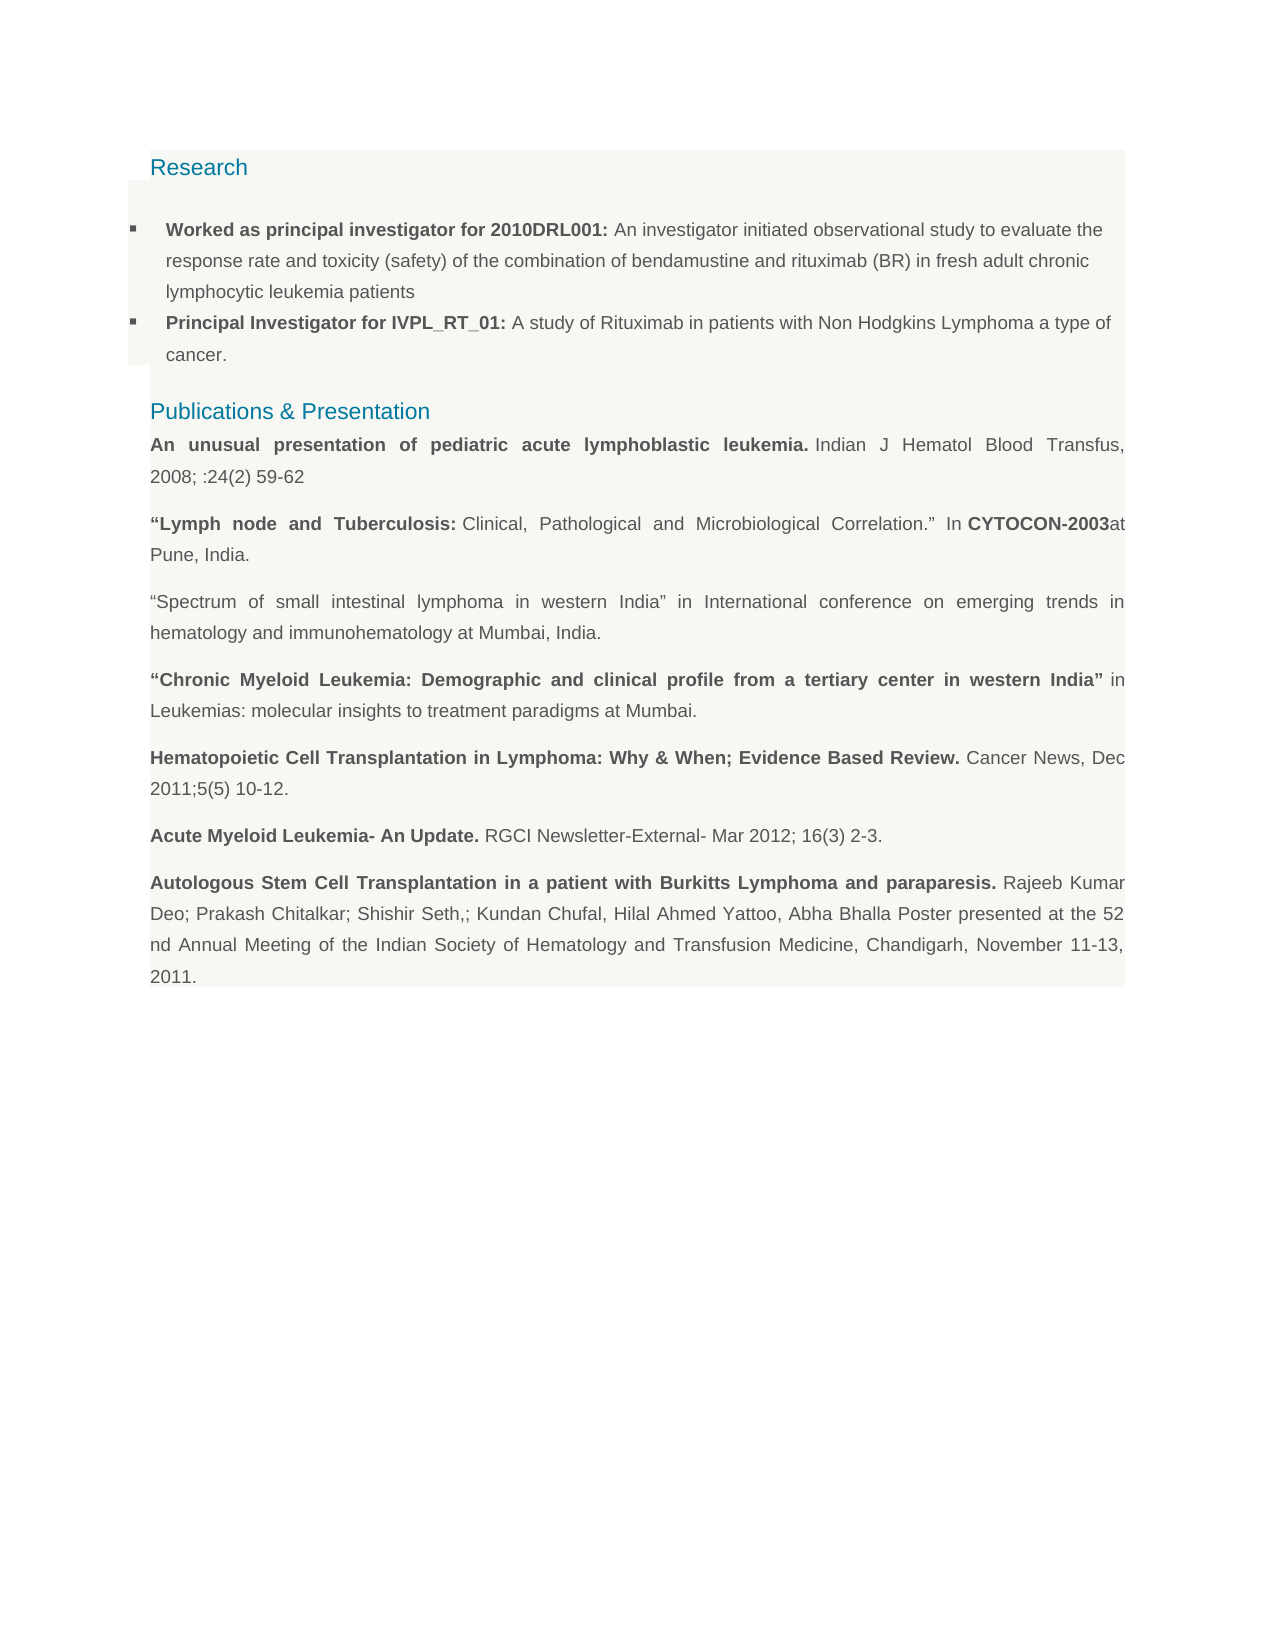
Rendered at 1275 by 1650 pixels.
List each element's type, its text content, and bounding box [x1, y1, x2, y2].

list Worked as principal investigator for 2010DRL001: An investigator initiated observational study to evaluate the response rate and toxicity (safety) of the combination of bendamustine and rituximab (BR) in fresh adult chronic lymphocytic leukemia patients [128, 209, 1125, 303]
text Acute Myeloid Leukemia- An Update. RGCI Newsletter-External- Mar 2012; 16(3) 2-3. [150, 815, 1125, 846]
list Principal Investigator for IVPL_RT_01: A study of Rituximab in patients with Non Hodgkins Lymphoma a type of cancer. [128, 303, 1125, 365]
text Hematopoietic Cell Transplantation in Lymphoma: Why & When; Evidence Based Review. Cancer News, Dec 2011;5(5) 10-12. [150, 737, 1125, 799]
text Autologous Stem Cell Transplantation in a patient with Burkitts Lymphoma and paraparesis. Rajeeb Kumar Deo; Prakash Chitalkar; Shishir Seth,; Kundan Chufal, Hilal Ahmed Yattoo, Abha Bhalla Poster presented at the 52 nd Annual Meeting of the Indian Society of Hematology and Transfusion Medicine, Chandigarh, November 11-13, 2011. [150, 862, 1125, 987]
text An unusual presentation of pediatric acute lymphoblastic leukemia. Indian J Hematol Blood Transfus, 2008; :24(2) 59-62 [150, 424, 1125, 487]
text “Spectrum of small intestinal lymphoma in western India” in International conference on emerging trends in hematology and immunohematology at Mumbai, India. [150, 581, 1125, 643]
text “Lymph node and Tuberculosis: Clinical, Pathological and Microbiological Correlation.” In CYTOCON-2003at Pune, India. [150, 503, 1125, 565]
text Publications & Presentation [150, 394, 1125, 424]
text “Chronic Myeloid Leukemia: Demographic and clinical profile from a tertiary center in western India” in Leukemias: molecular insights to treatment paradigms at Mumbai. [150, 659, 1125, 721]
text Research [150, 150, 1125, 180]
